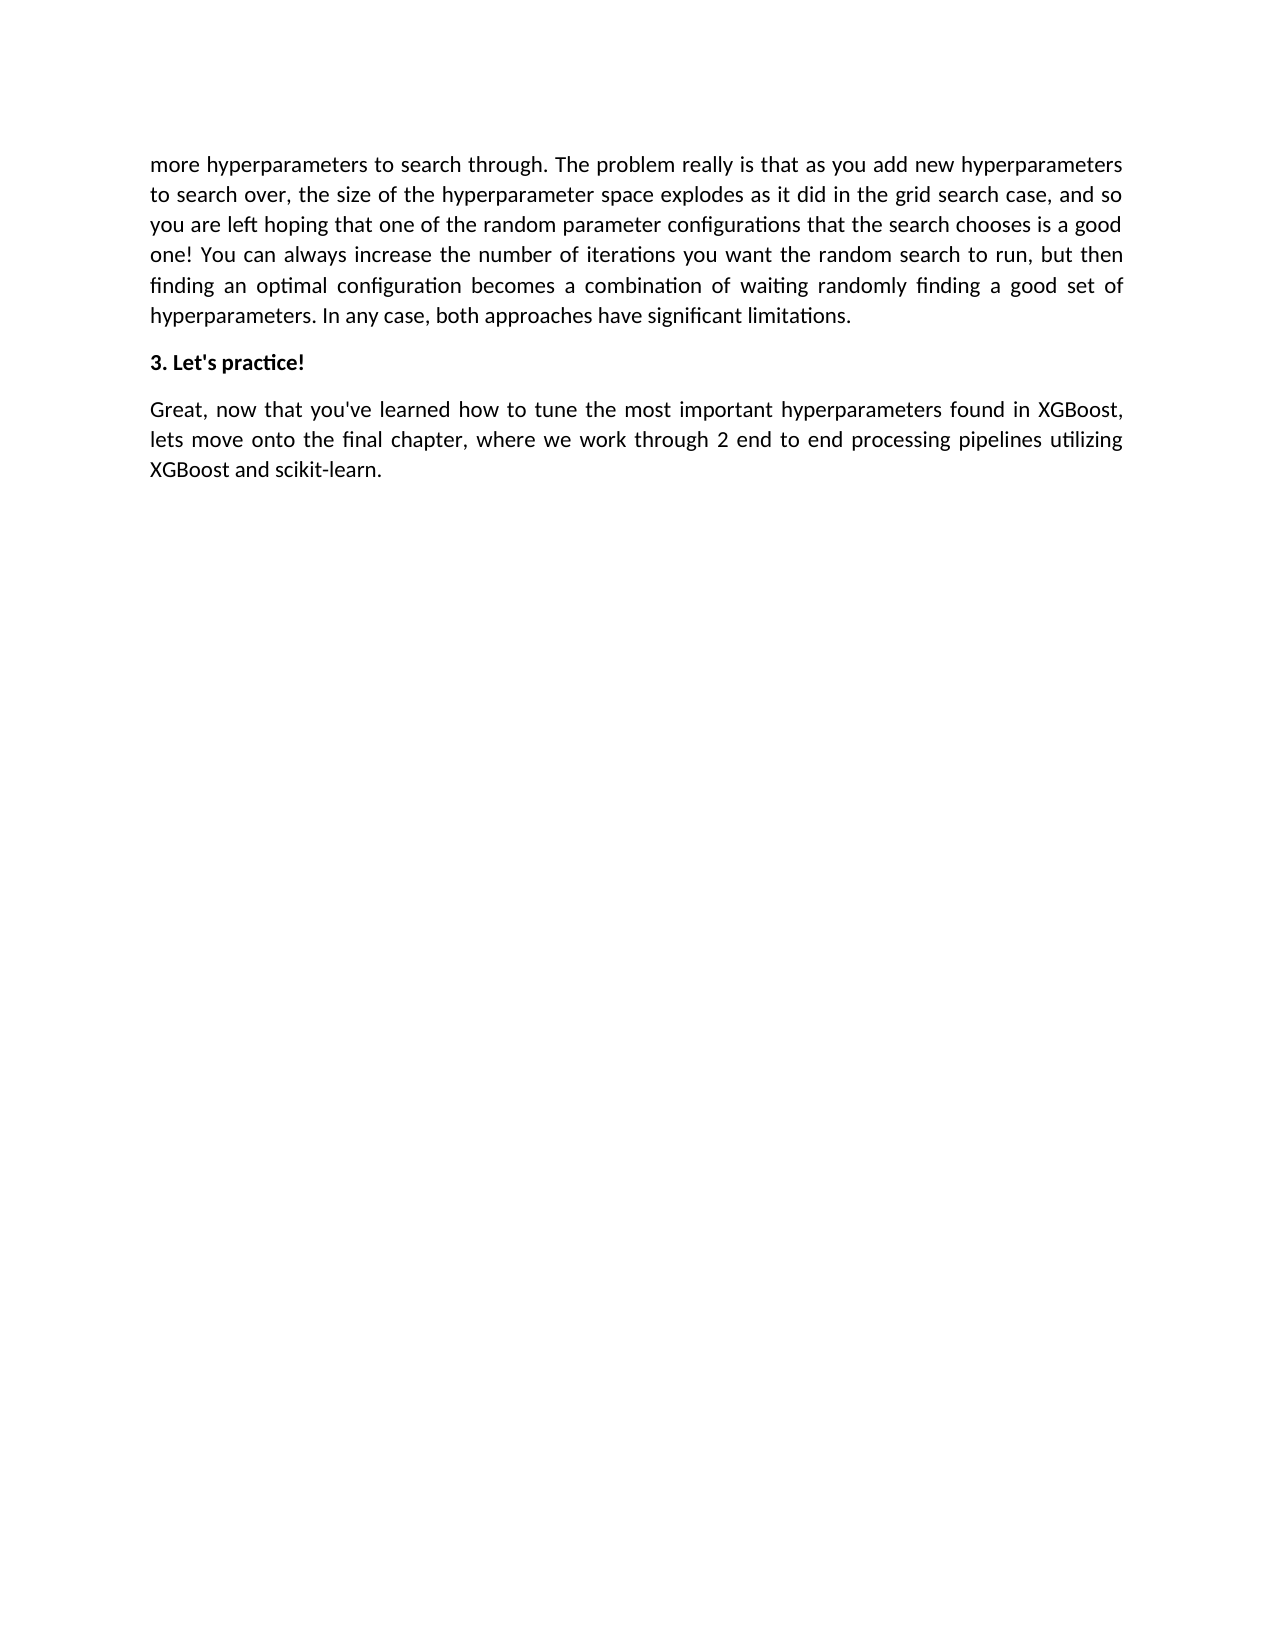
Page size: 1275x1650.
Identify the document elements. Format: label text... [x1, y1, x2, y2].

text 3. Let's practice! [150, 348, 1125, 376]
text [150, 150, 1125, 329]
text Great, now that you've learned how to tune the most important hyperparameters found in XGBoost, lets move onto the final chapter, where we work through 2 end to end processing pipelines utilizing XGBoost and scikit-learn. [150, 395, 1125, 483]
